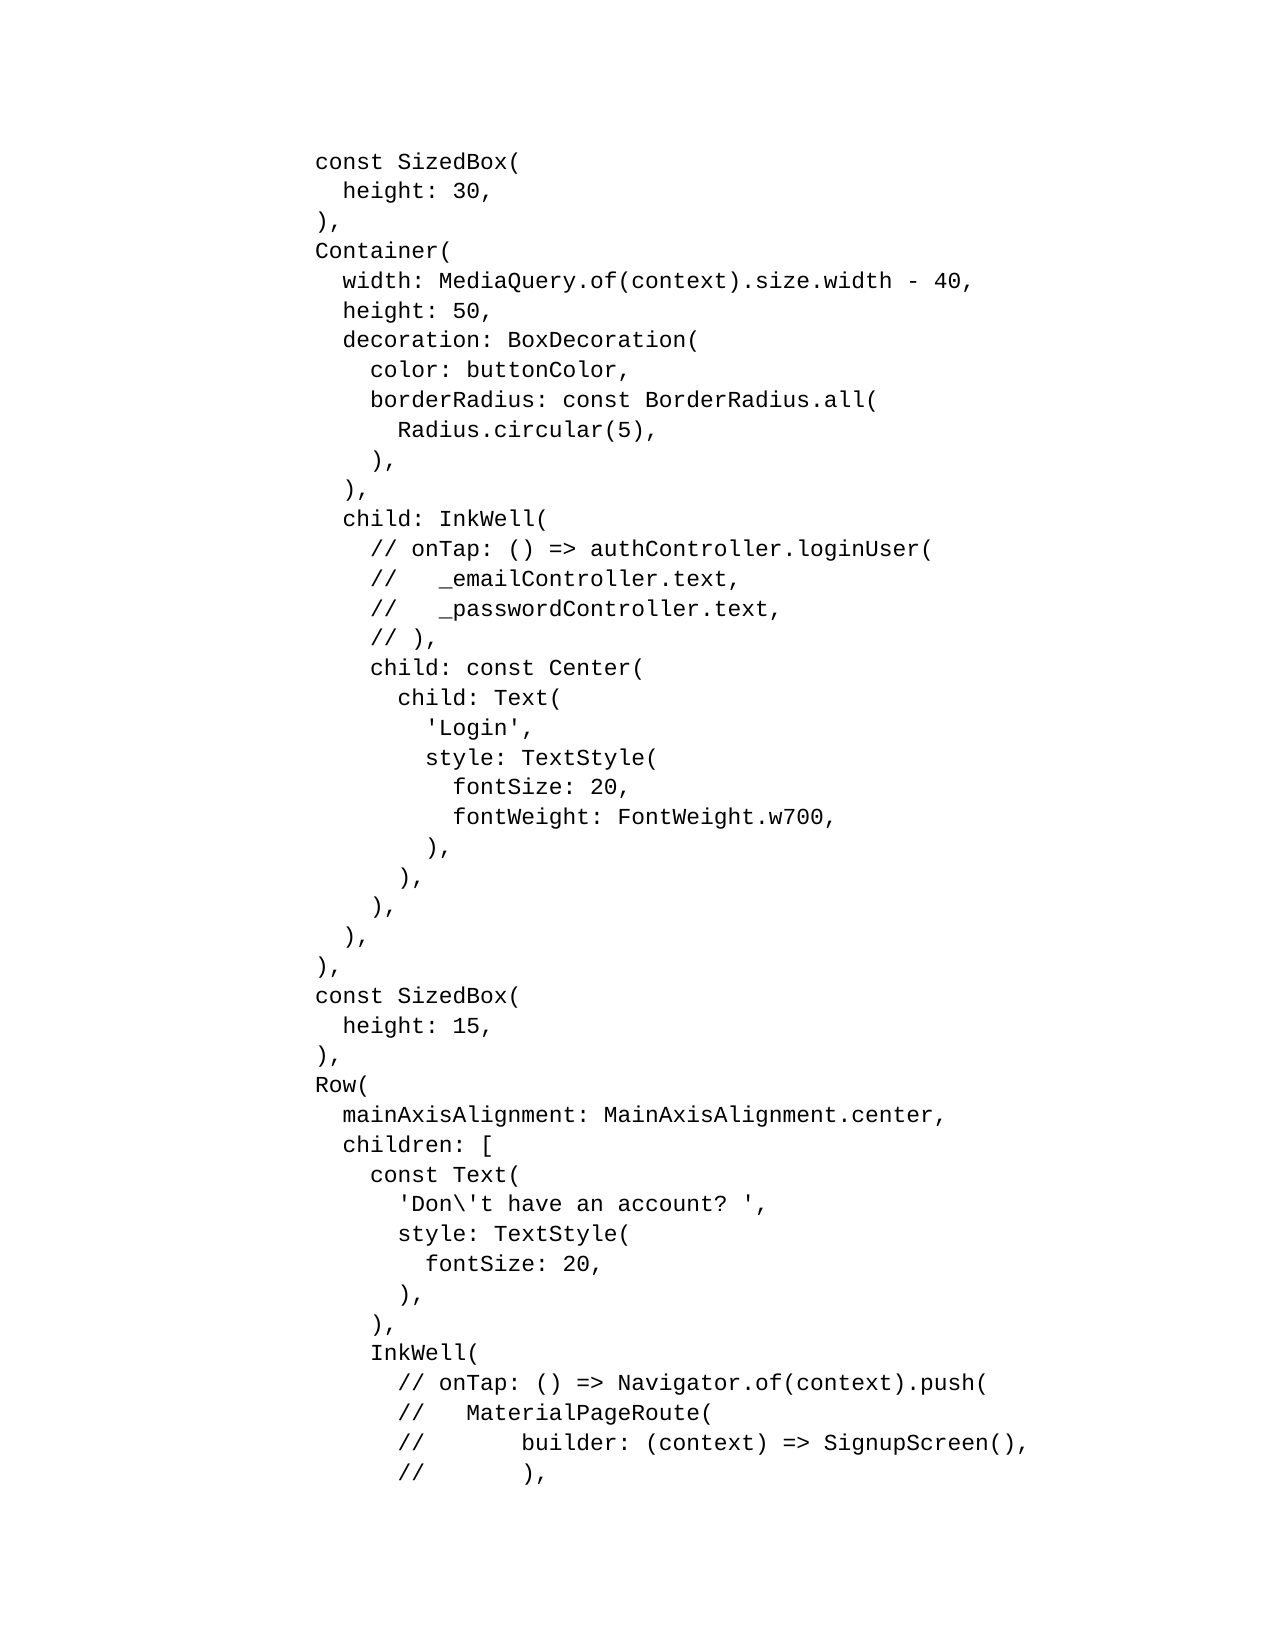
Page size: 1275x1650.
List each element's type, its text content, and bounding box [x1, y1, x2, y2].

text ), [150, 865, 1125, 891]
text ), [150, 895, 1125, 921]
text decoration: BoxDecoration( [150, 329, 1125, 355]
text ), [150, 448, 1125, 474]
text height: 50, [150, 299, 1125, 325]
text // onTap: () => authController.loginUser( [150, 537, 1125, 563]
text ), [150, 924, 1125, 951]
text color: buttonColor, [150, 358, 1125, 384]
text child: InkWell( [150, 507, 1125, 533]
text child: const Center( [150, 656, 1125, 682]
text fontSize: 20, [150, 776, 1125, 802]
text // ), [150, 627, 1125, 653]
text // MaterialPageRoute( [150, 1401, 1125, 1427]
text const SizedBox( [150, 984, 1125, 1010]
text ), [150, 478, 1125, 504]
text borderRadius: const BorderRadius.all( [150, 388, 1125, 414]
text // ), [150, 1461, 1125, 1487]
text Row( [150, 1073, 1125, 1099]
text ), [150, 209, 1125, 236]
text style: TextStyle( [150, 1222, 1125, 1248]
text fontWeight: FontWeight.w700, [150, 805, 1125, 831]
text const SizedBox( [150, 150, 1125, 176]
text ), [150, 1282, 1125, 1308]
text Radius.circular(5), [150, 418, 1125, 444]
text const Text( [150, 1163, 1125, 1189]
text children: [ [150, 1133, 1125, 1159]
text fontSize: 20, [150, 1252, 1125, 1278]
text mainAxisAlignment: MainAxisAlignment.center, [150, 1103, 1125, 1129]
text style: TextStyle( [150, 746, 1125, 772]
text ), [150, 1312, 1125, 1338]
text // _passwordController.text, [150, 597, 1125, 623]
text Container( [150, 239, 1125, 265]
text InkWell( [150, 1342, 1125, 1368]
text // onTap: () => Navigator.of(context).push( [150, 1371, 1125, 1397]
text height: 15, [150, 1014, 1125, 1040]
text // builder: (context) => SignupScreen(), [150, 1431, 1125, 1457]
text ), [150, 1044, 1125, 1070]
text // _emailController.text, [150, 567, 1125, 593]
text ), [150, 954, 1125, 980]
text width: MediaQuery.of(context).size.width - 40, [150, 269, 1125, 295]
text ), [150, 835, 1125, 861]
text 'Don\'t have an account? ', [150, 1193, 1125, 1219]
text child: Text( [150, 686, 1125, 712]
text 'Login', [150, 716, 1125, 742]
text height: 30, [150, 180, 1125, 206]
